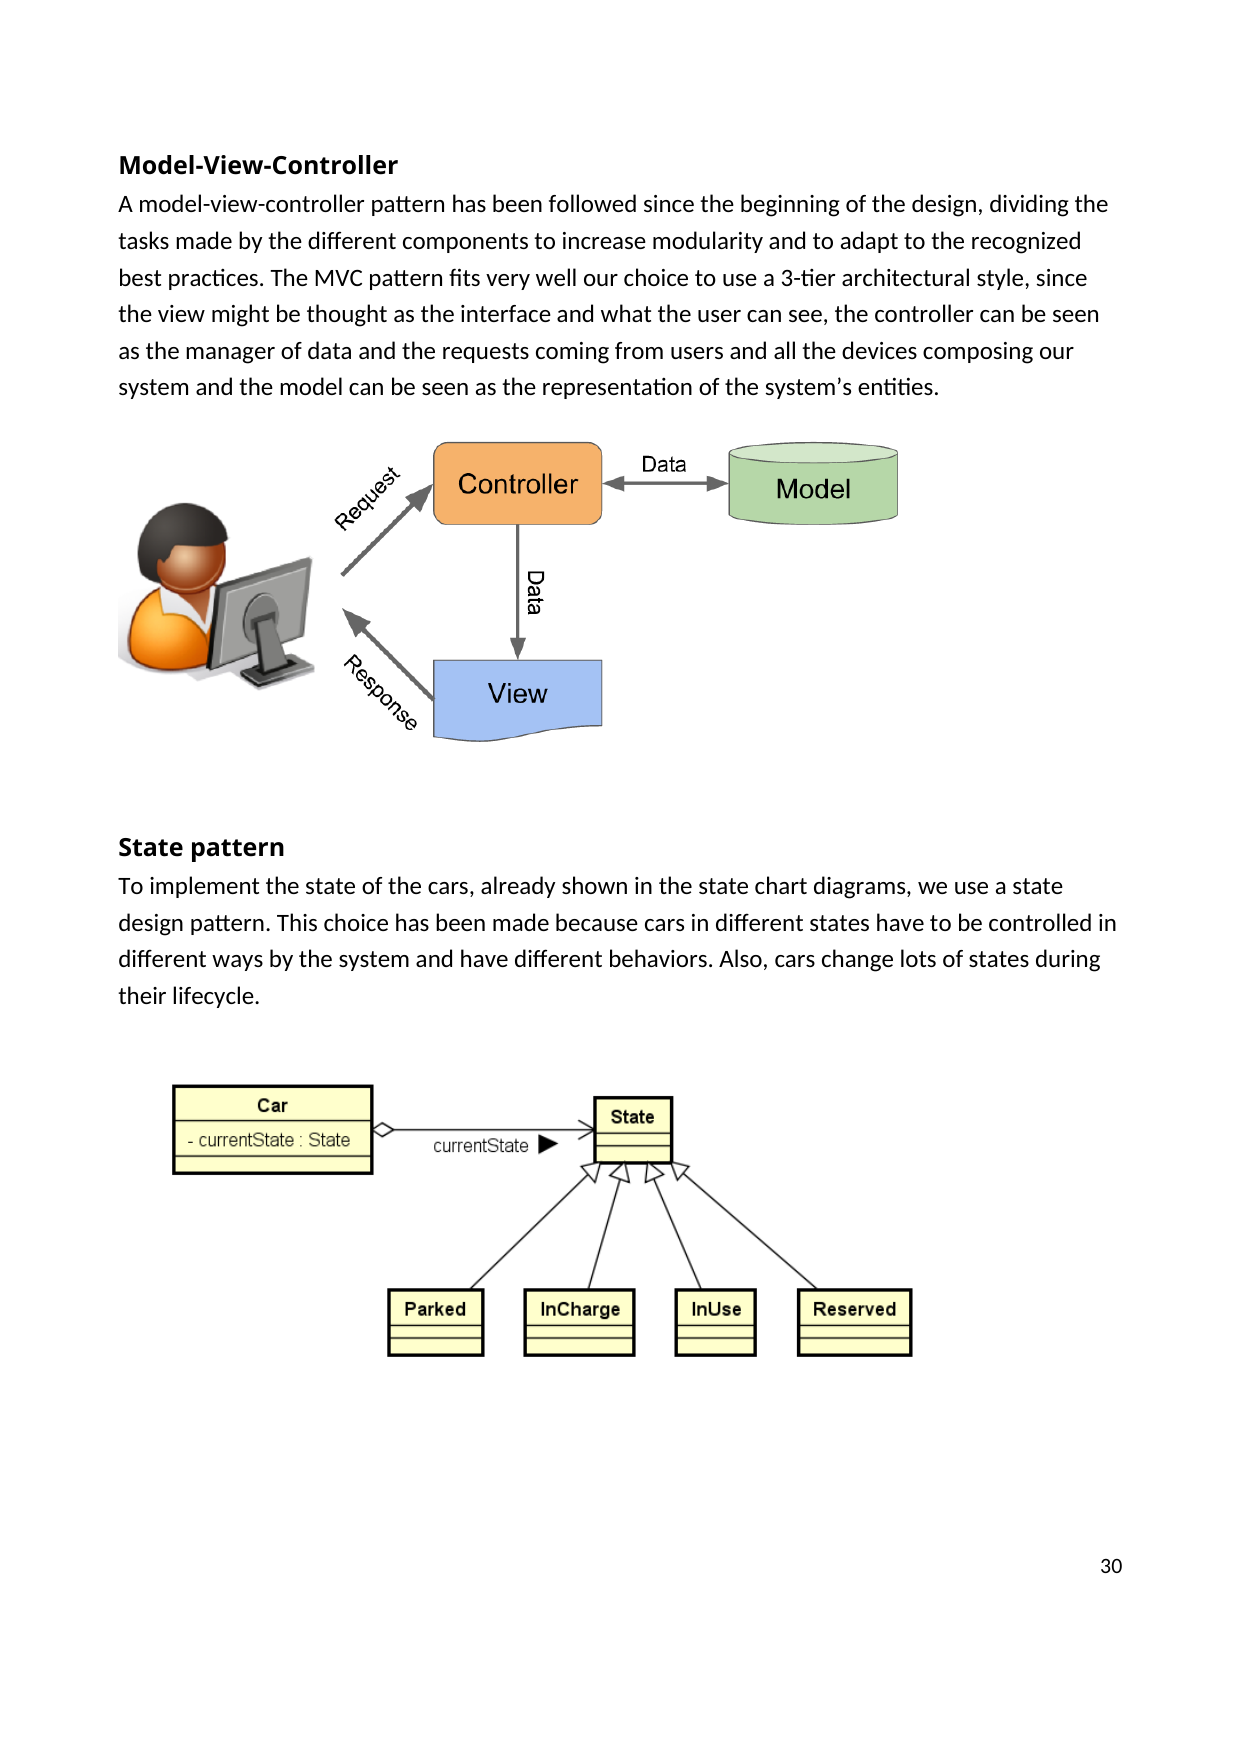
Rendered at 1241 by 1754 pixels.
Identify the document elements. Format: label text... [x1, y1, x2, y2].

picture [118, 428, 911, 751]
text To implement the state of the cars, already shown in the state chart diagrams, we use a state design pattern. This choice has been made because cars in different states have to be controlled in different ways by the system and have different behaviors. Also, cars change lots of states during their lifecycle. [118, 870, 1122, 1010]
text A model-view-controller pattern has been followed since the beginning of the design, dividing the tasks made by the different components to increase modularity and to adapt to the recognized best practices. The MVC pattern fits very well our choice to use a 3-tier architectural style, since the view might be thought as the interface and what the user can see, the controller can be seen as the manager of data and the requests coming from users and all the devices composing our system and the model can be seen as the representation of the system’s entities. [118, 188, 1122, 402]
picture [118, 1037, 957, 1419]
subtitle Model-View-Controller [118, 148, 1122, 182]
subtitle State pattern [118, 829, 1122, 863]
